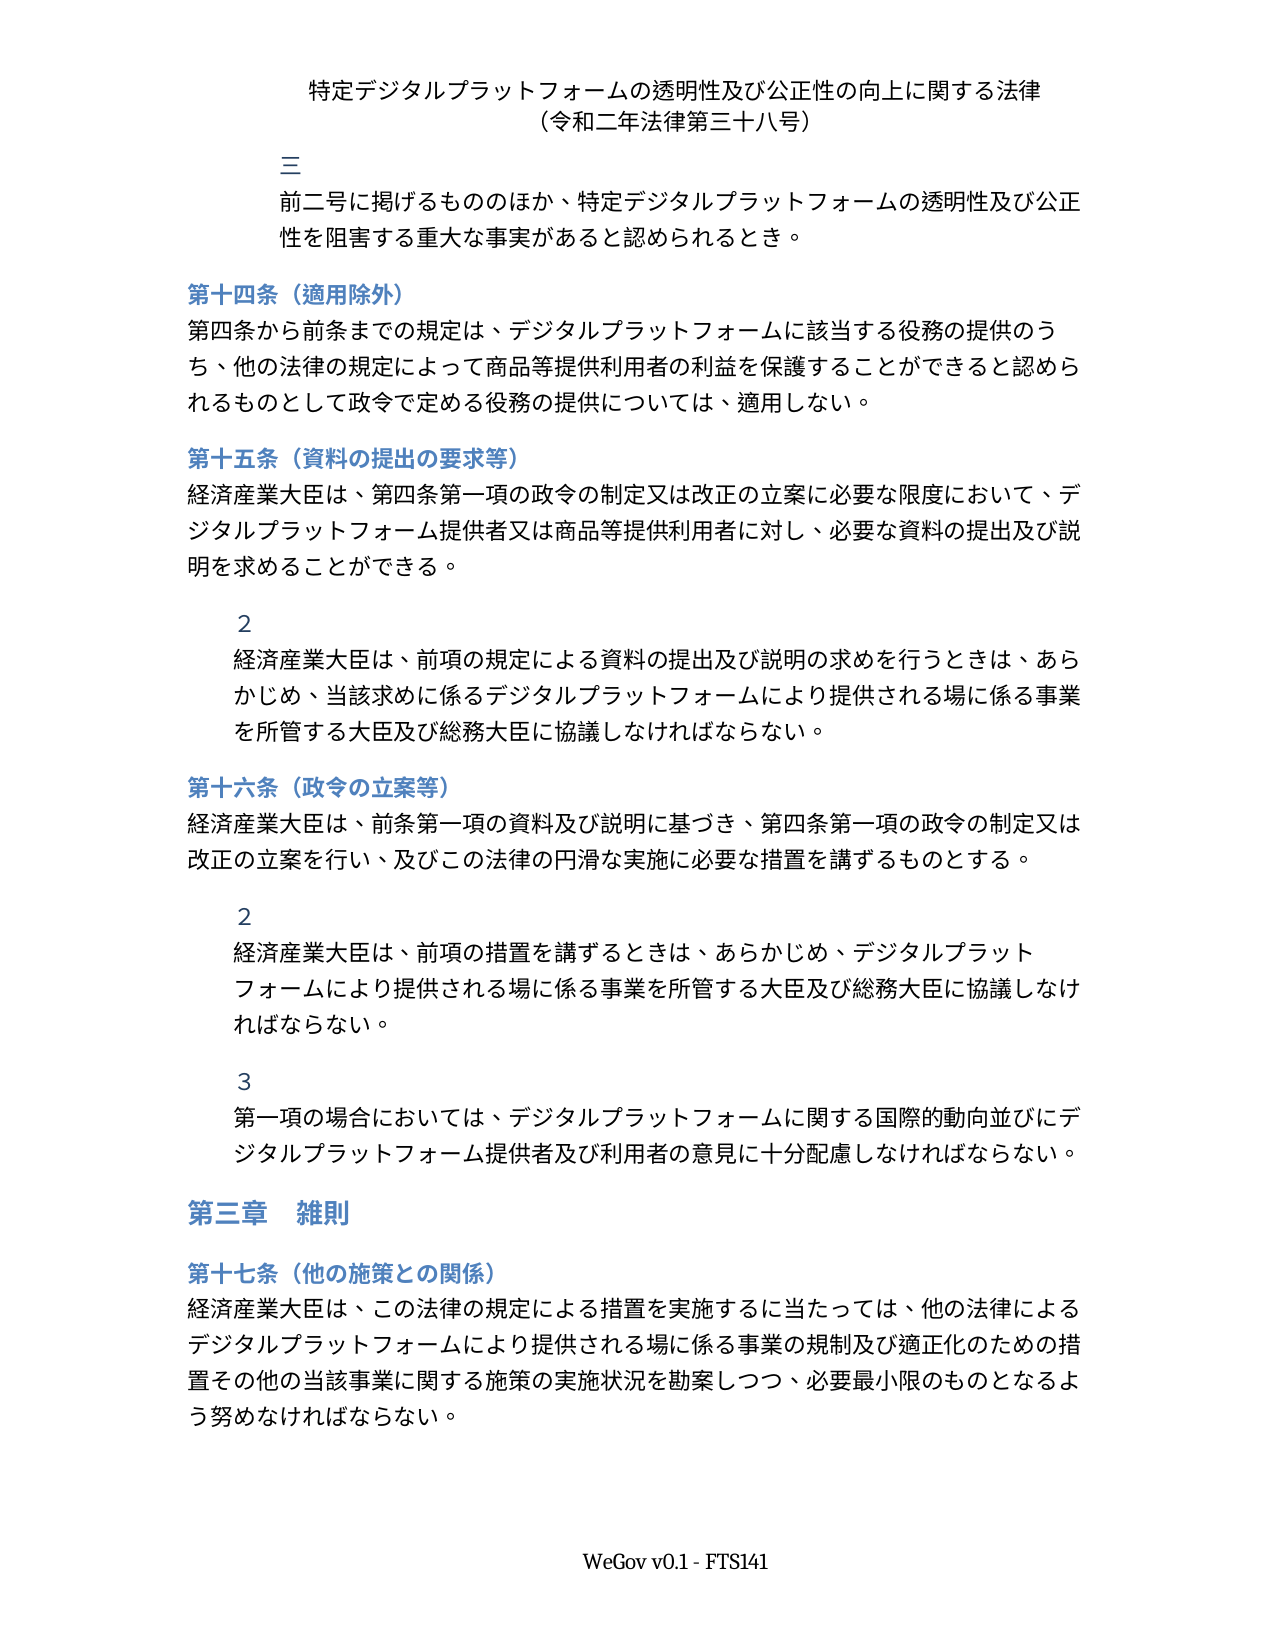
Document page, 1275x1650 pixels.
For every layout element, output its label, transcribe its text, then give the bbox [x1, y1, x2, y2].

text 経済産業大臣は、この法律の規定による措置を実施するに当たっては、他の法律によるデジタルプラットフォームにより提供される場に係る事業の規制及び適正化のための措置その他の当該事業に関する施策の実施状況を勘案しつつ、必要最小限のものとなるよう努めなければならない。 [187, 1293, 1087, 1432]
text 経済産業大臣は、前条第一項の資料及び説明に基づき、第四条第一項の政令の制定又は改正の立案を行い、及びこの法律の円滑な実施に必要な措置を講ずるものとする。 [187, 808, 1087, 876]
subtitle 第十四条（適用除外） [187, 279, 1087, 310]
text 経済産業大臣は、前項の措置を講ずるときは、あらかじめ、デジタルプラットフォームにより提供される場に係る事業を所管する大臣及び総務大臣に協議しなければならない。 [233, 937, 1087, 1040]
subtitle ２ [233, 901, 1087, 932]
text 前二号に掲げるもののほか、特定デジタルプラットフォームの透明性及び公正性を阻害する重大な事実があると認められるとき。 [279, 186, 1087, 253]
subtitle 三 [279, 150, 1087, 181]
text 経済産業大臣は、前項の規定による資料の提出及び説明の求めを行うときは、あらかじめ、当該求めに係るデジタルプラットフォームにより提供される場に係る事業を所管する大臣及び総務大臣に協議しなければならない。 [233, 644, 1087, 747]
text 経済産業大臣は、第四条第一項の政令の制定又は改正の立案に必要な限度において、デジタルプラットフォーム提供者又は商品等提供利用者に対し、必要な資料の提出及び説明を求めることができる。 [187, 479, 1087, 582]
subtitle 第十六条（政令の立案等） [187, 772, 1087, 804]
text 第四条から前条までの規定は、デジタルプラットフォームに該当する役務の提供のうち、他の法律の規定によって商品等提供利用者の利益を保護することができると認められるものとして政令で定める役務の提供については、適用しない。 [187, 314, 1087, 418]
subtitle ３ [233, 1066, 1087, 1097]
subtitle ２ [233, 608, 1087, 639]
subtitle 第三章 雑則 [187, 1194, 1087, 1231]
subtitle 第十五条（資料の提出の要求等） [187, 443, 1087, 474]
subtitle 第十七条（他の施策との関係） [187, 1257, 1087, 1289]
text 第一項の場合においては、デジタルプラットフォームに関する国際的動向並びにデジタルプラットフォーム提供者及び利用者の意見に十分配慮しなければならない。 [233, 1102, 1087, 1169]
